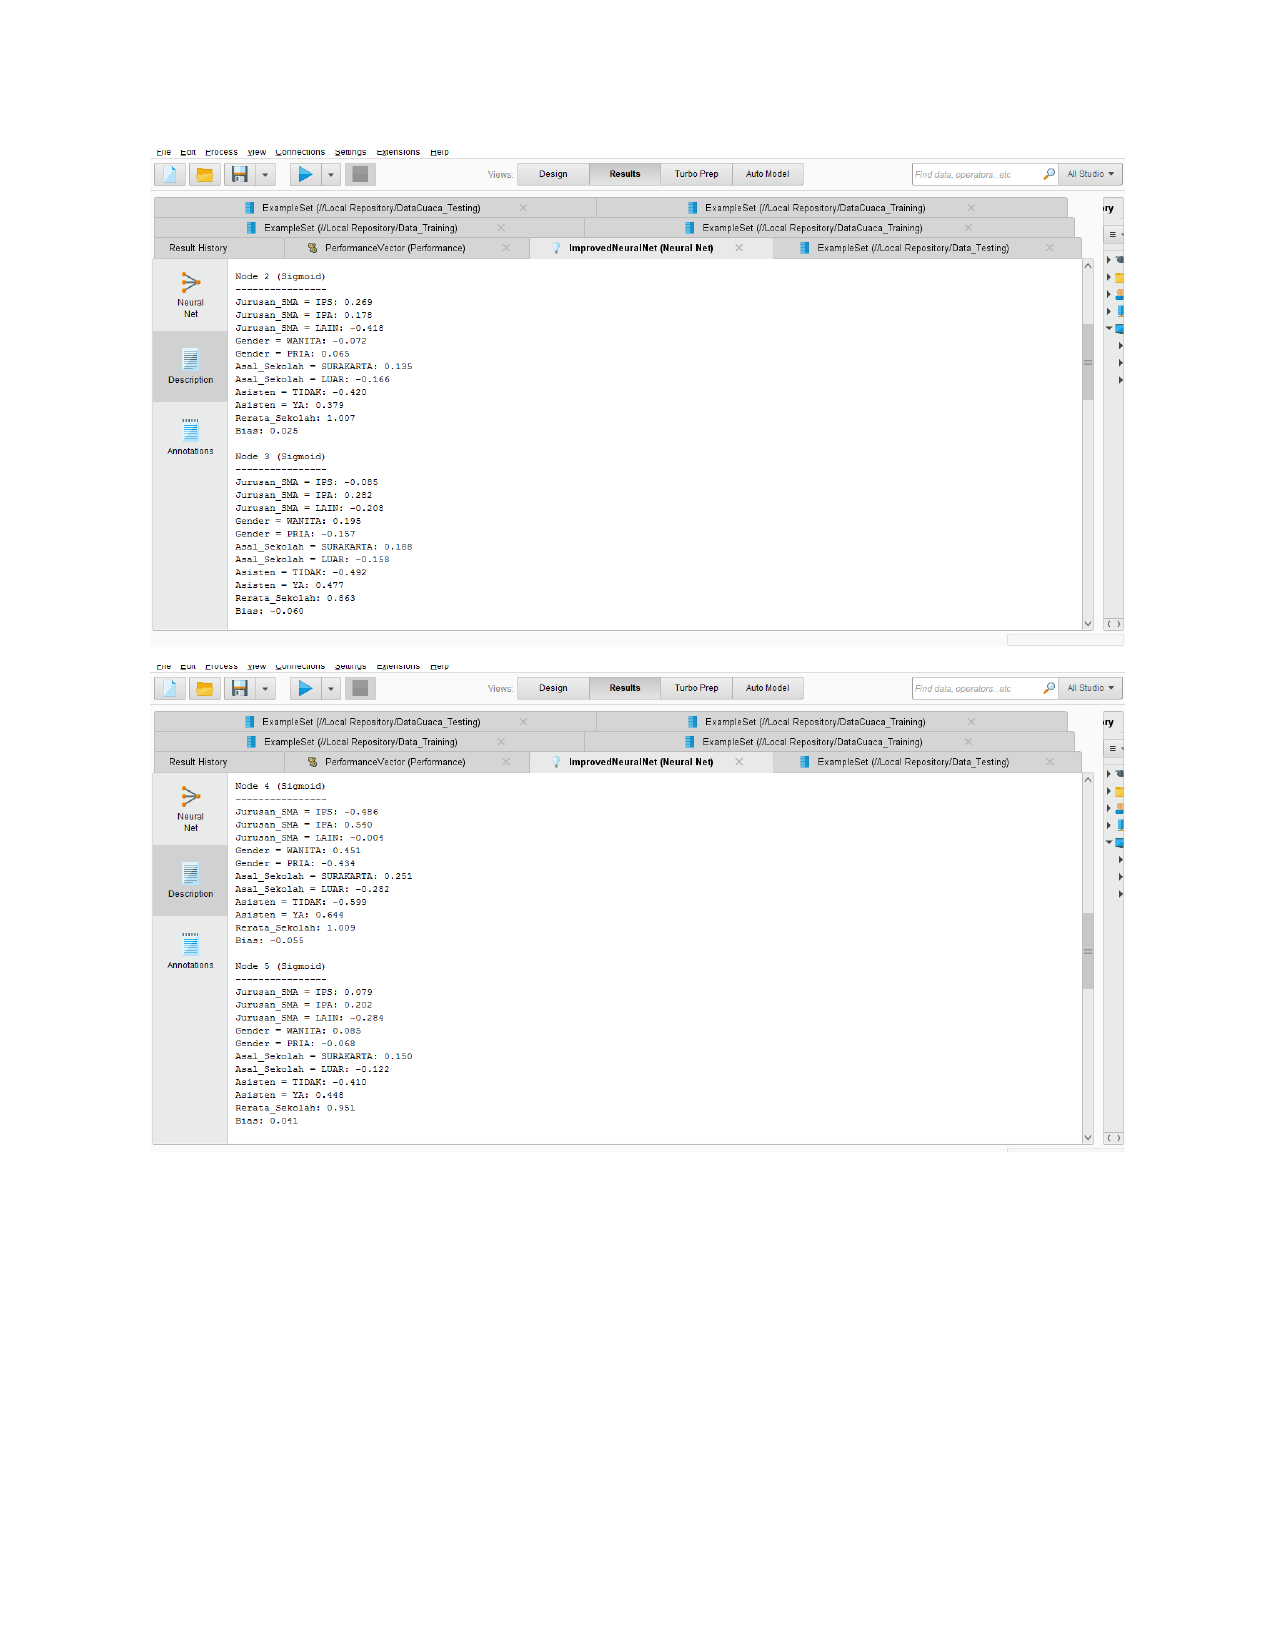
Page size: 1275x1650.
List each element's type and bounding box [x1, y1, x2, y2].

picture [150, 665, 1125, 1152]
picture [150, 150, 1125, 647]
